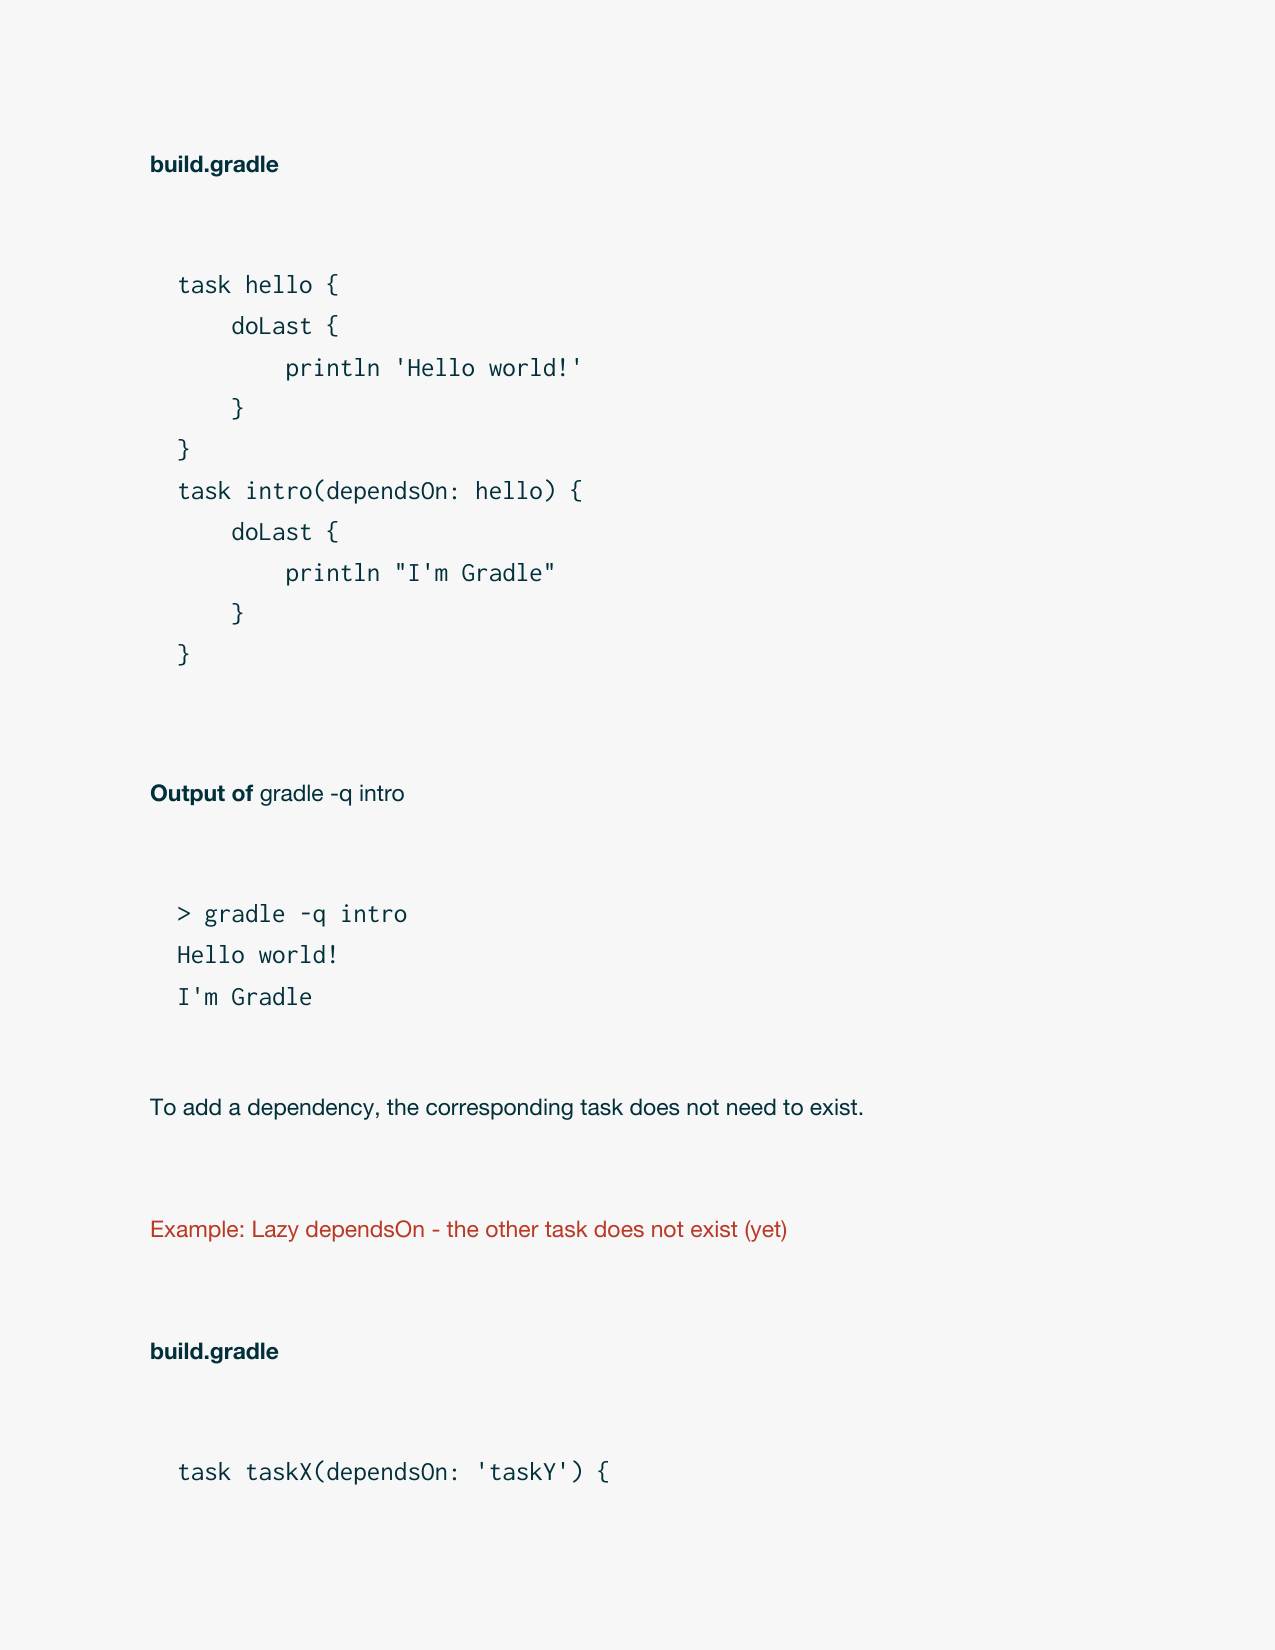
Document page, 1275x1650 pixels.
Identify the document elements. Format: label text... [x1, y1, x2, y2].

text Example: Lazy dependsOn - the other task does not exist (yet) [150, 1215, 1125, 1244]
text Output of gradle -q intro [150, 779, 1125, 808]
text To add a dependency, the corresponding task does not need to exist. [150, 1093, 1125, 1121]
text build.gradle [150, 1337, 1125, 1366]
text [177, 1457, 1098, 1486]
text > gradle -q intro Hello world! I'm Gradle [177, 899, 1098, 1010]
text build.gradle [150, 150, 1125, 179]
text task hello { doLast { println 'Hello world!' } } task intro(dependsOn: hello) { doLast { println "I'm Gradle" } } [177, 270, 1098, 669]
